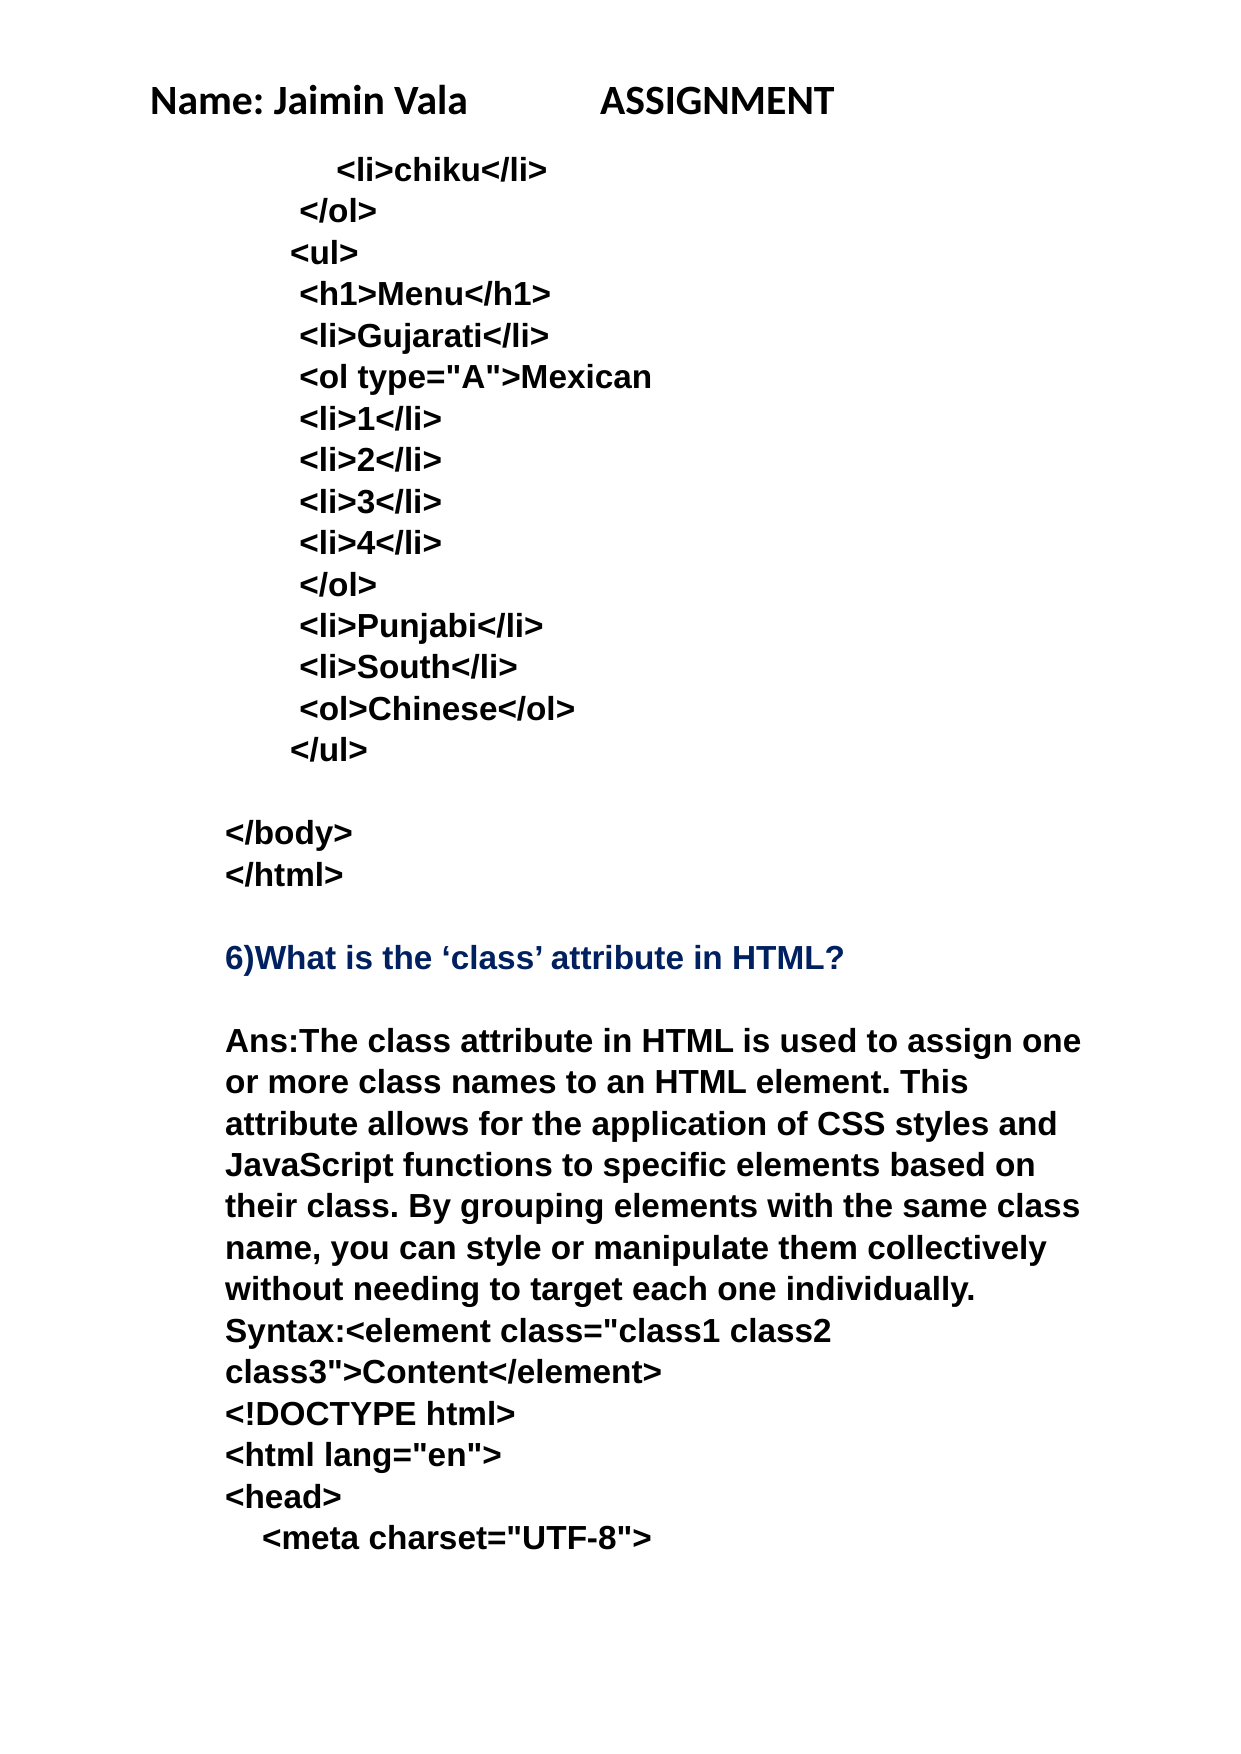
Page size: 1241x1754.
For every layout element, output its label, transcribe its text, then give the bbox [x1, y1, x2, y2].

list <ul> [225, 233, 1090, 271]
list <li>1</li> [225, 399, 1090, 437]
list <li>3</li> [225, 482, 1090, 520]
list <ol type="A">Mexican [225, 357, 1090, 396]
list </html> [225, 855, 1090, 893]
list <head> [225, 1477, 1090, 1515]
list </ol> [225, 191, 1090, 230]
list Syntax:<element class="class1 class2 class3">Content</element> [225, 1311, 1090, 1391]
list </ol> [225, 564, 1090, 603]
list Ans:The class attribute in HTML is used to assign one or more class names to an HTML element. This attribute allows for the application of CSS styles and JavaScript functions to specific elements based on their class. By grouping elements with the same class name, you can style or manipulate them collectively without needing to target each one individually. [225, 1021, 1090, 1308]
list <ol>Chinese</ol> [225, 689, 1090, 727]
list <html lang="en"> [225, 1435, 1090, 1474]
list </body> [225, 813, 1090, 852]
list <h1>Menu</h1> [225, 274, 1090, 313]
list <li>2</li> [225, 440, 1090, 479]
list <li>Gujarati</li> [225, 316, 1090, 354]
list <meta charset="UTF-8"> [225, 1518, 1090, 1557]
list <!DOCTYPE html> [225, 1394, 1090, 1432]
list <li>chiku</li> [225, 150, 1090, 188]
list </ul> [225, 730, 1090, 769]
list <li>South</li> [225, 647, 1090, 686]
list <li>Punjabi</li> [225, 606, 1090, 644]
list 6)What is the ‘class’ attribute in HTML? [225, 938, 1090, 976]
list <li>4</li> [225, 523, 1090, 562]
